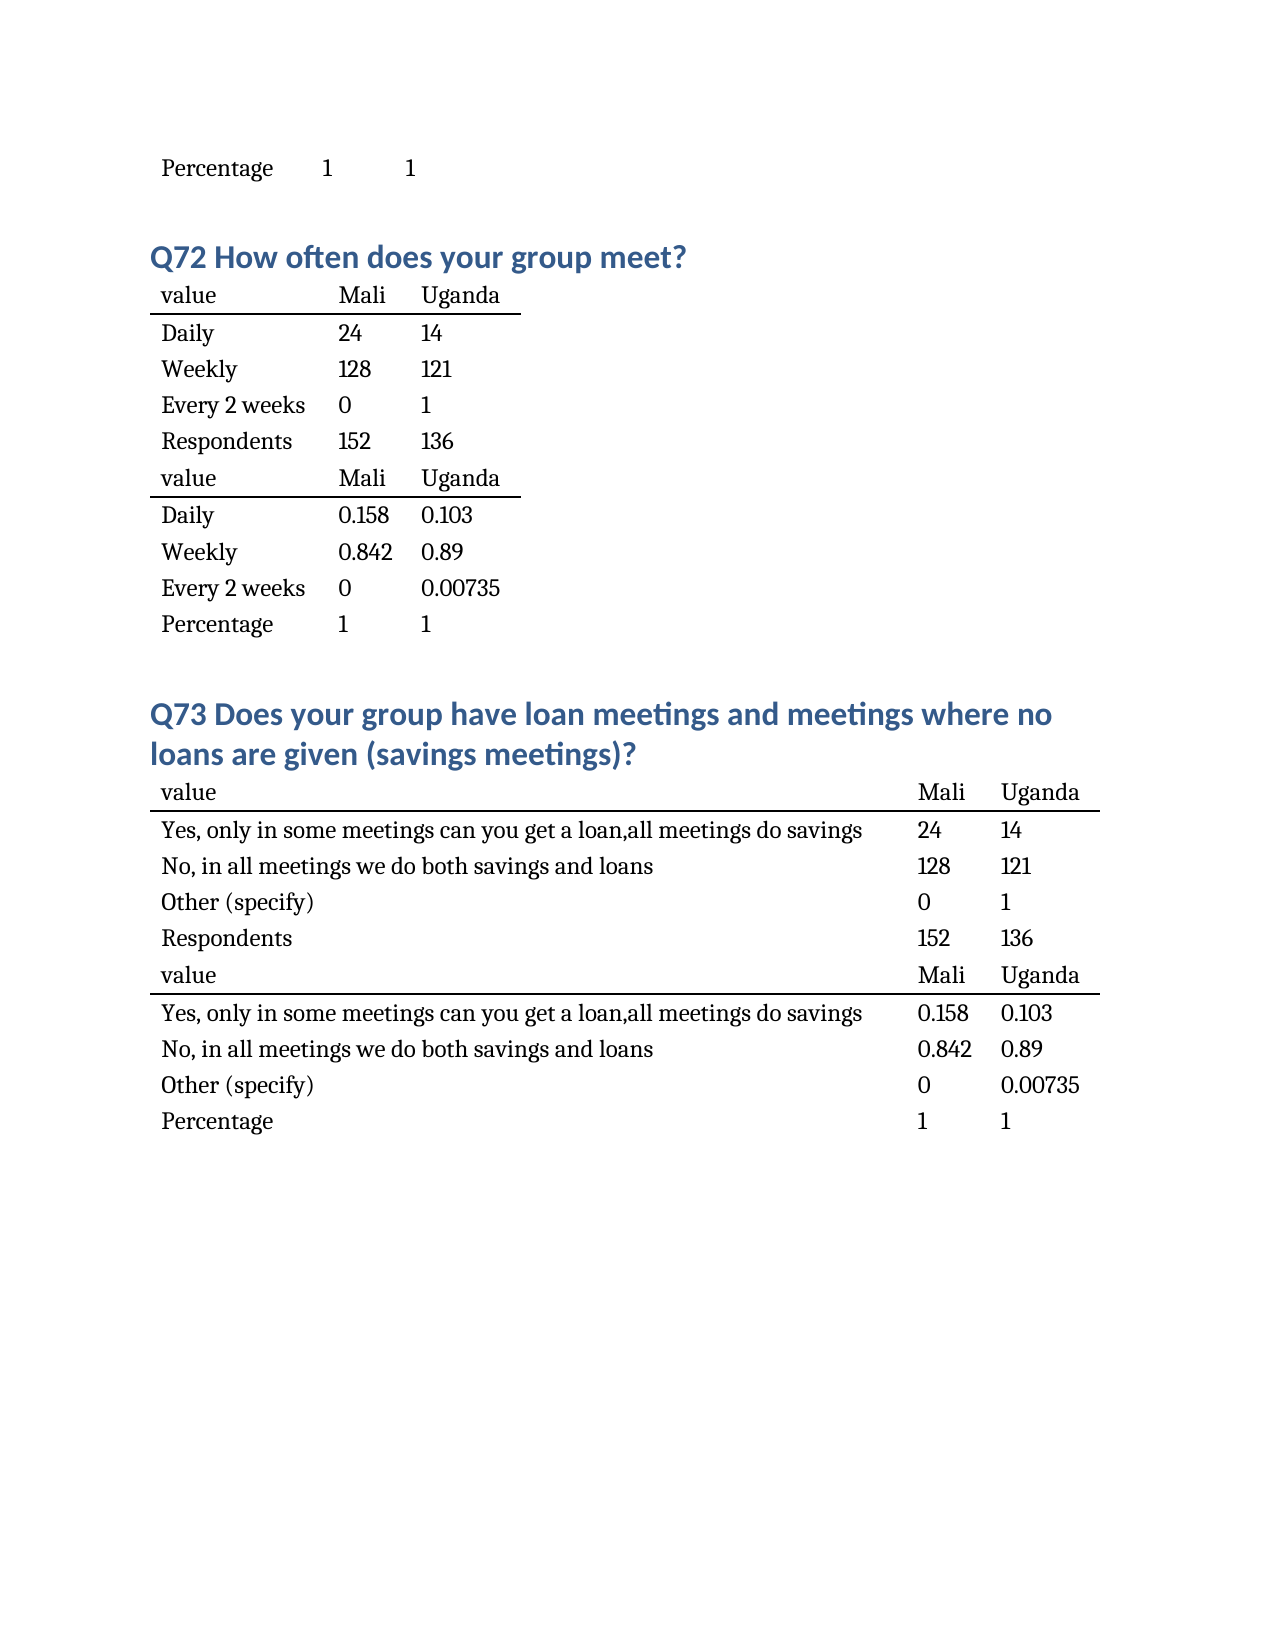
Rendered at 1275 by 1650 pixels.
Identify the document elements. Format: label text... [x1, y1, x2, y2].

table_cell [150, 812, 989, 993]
subtitle Q72 How often does your group meet? [150, 236, 1125, 277]
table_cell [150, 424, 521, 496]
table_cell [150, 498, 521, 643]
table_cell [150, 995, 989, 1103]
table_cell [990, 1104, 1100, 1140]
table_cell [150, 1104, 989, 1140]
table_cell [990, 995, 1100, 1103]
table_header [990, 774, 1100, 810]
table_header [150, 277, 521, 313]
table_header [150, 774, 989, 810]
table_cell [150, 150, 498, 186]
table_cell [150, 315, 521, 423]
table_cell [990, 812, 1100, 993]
subtitle Q73 Does your group have loan meetings and meetings where no loans are given (savings meetings)? [150, 693, 1125, 774]
